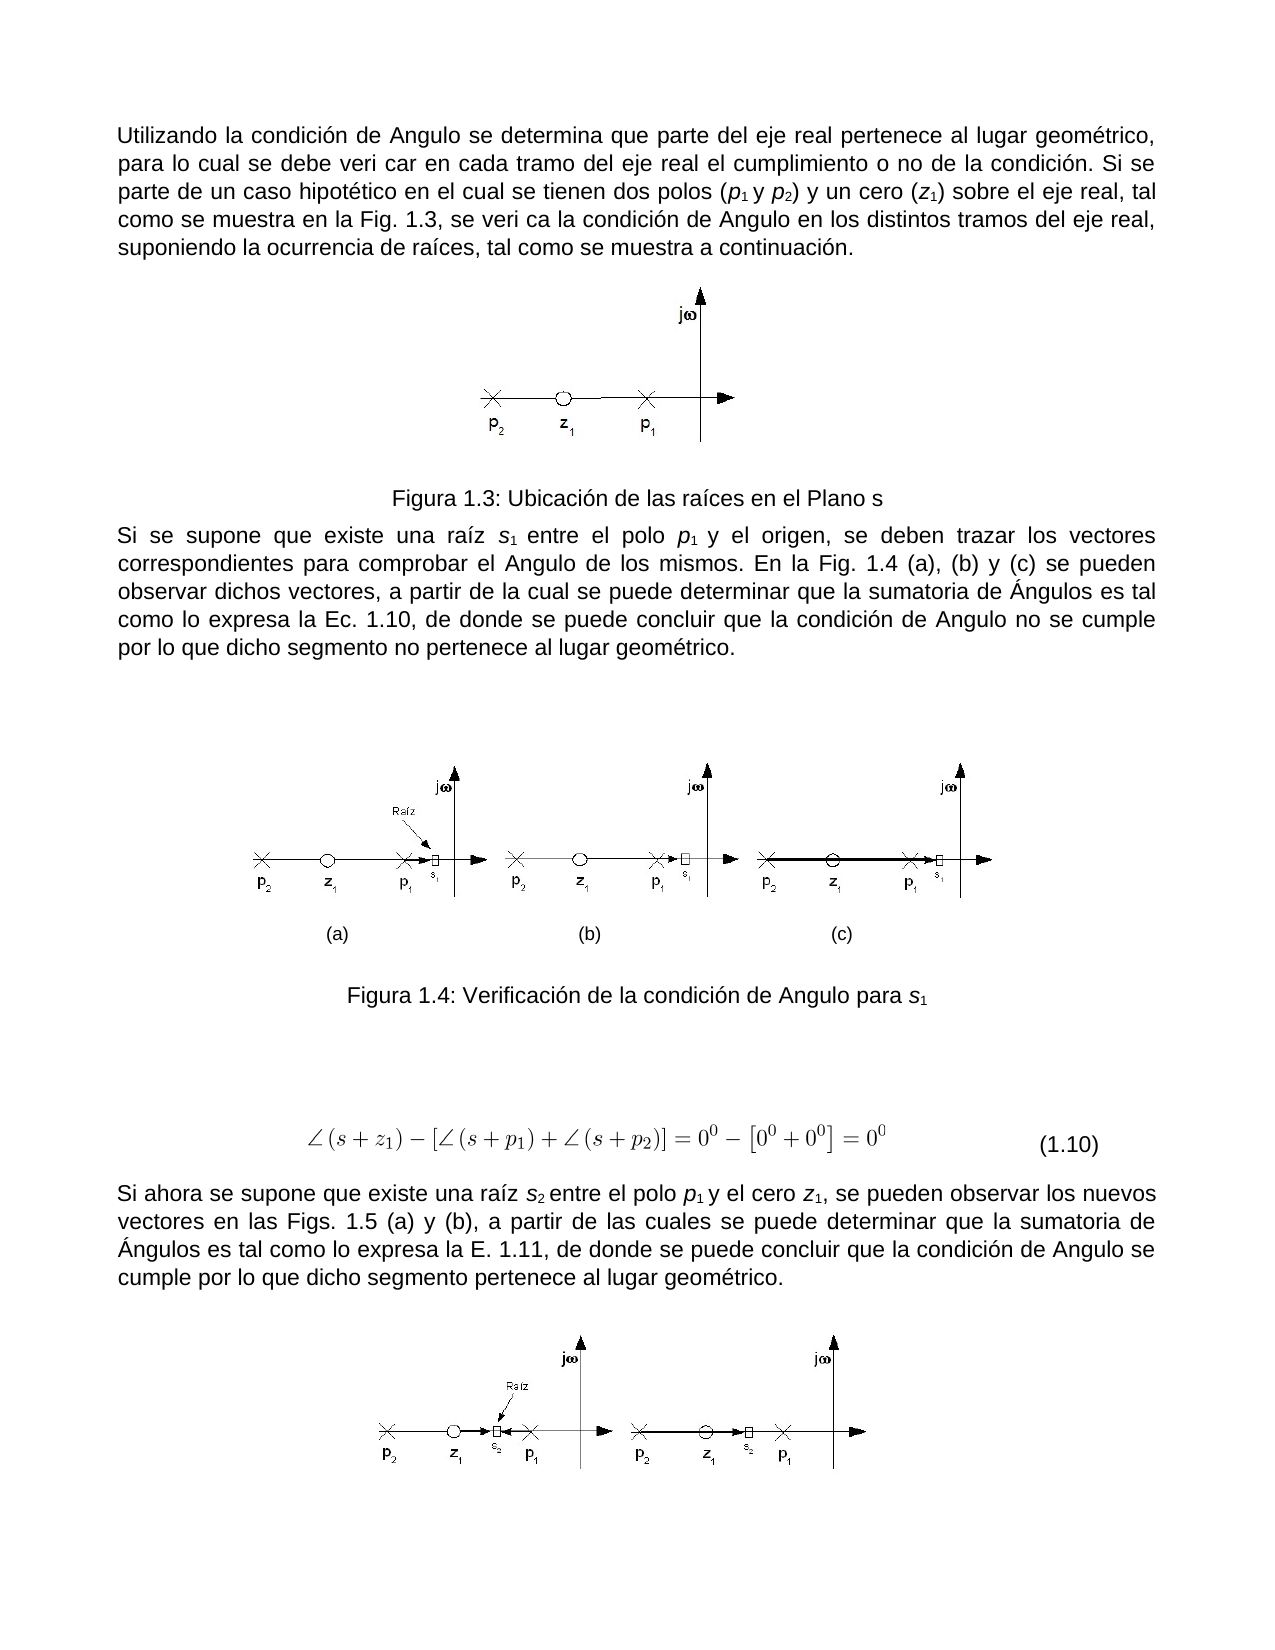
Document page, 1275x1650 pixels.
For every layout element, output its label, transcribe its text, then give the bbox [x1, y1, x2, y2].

text Figura 1.4: Verificación de la condición de Angulo para s1 [118, 982, 1156, 1008]
text (a) (b) (c) [118, 923, 1157, 944]
text Utilizando la condición de Angulo se determina que parte del eje real pertenece al lugar geométrico, para lo cual se debe veri car en cada tramo del eje real el cumplimiento o no de la condición. Si se parte de un caso hipotético en el cual se tienen dos polos (p1 y p2) y un cero (z1) sobre el eje real, tal como se muestra en la Fig. 1.3, se veri ca la condición de Angulo en los distintos tramos del eje real, suponiendo la ocurrencia de raíces, tal como se muestra a continuación. [117, 122, 1157, 260]
text Figura 1.3: Ubicación de las raíces en el Plano s [118, 485, 1157, 511]
picture [307, 1123, 886, 1153]
picture [244, 753, 1002, 907]
text Si se supone que existe una raíz s1 entre el polo p1 y el origen, se deben trazar los vectores correspondientes para comprobar el Angulo de los mismos. En la Fig. 1.4 (a), (b) y (c) se pueden observar dichos vectores, a partir de la cual se puede determinar que la sumatoria de Ángulos es tal como lo expresa la Ec. 1.10, de donde se puede concluir que la condición de Angulo no se cumple por lo que dicho segmento no pertenece al lugar geométrico. [117, 522, 1157, 660]
text Si ahora se supone que existe una raíz s2 entre el polo p1 y el cero z1, se pueden observar los nuevos vectores en las Figs. 1.5 (a) y (b), a partir de las cuales se puede determinar que la sumatoria de Ángulos es tal como lo expresa la E. 1.11, de donde se puede concluir que la condición de Angulo se cumple por lo que dicho segmento pertenece al lugar geométrico. [117, 1180, 1157, 1290]
picture [471, 276, 744, 451]
picture [370, 1325, 876, 1478]
